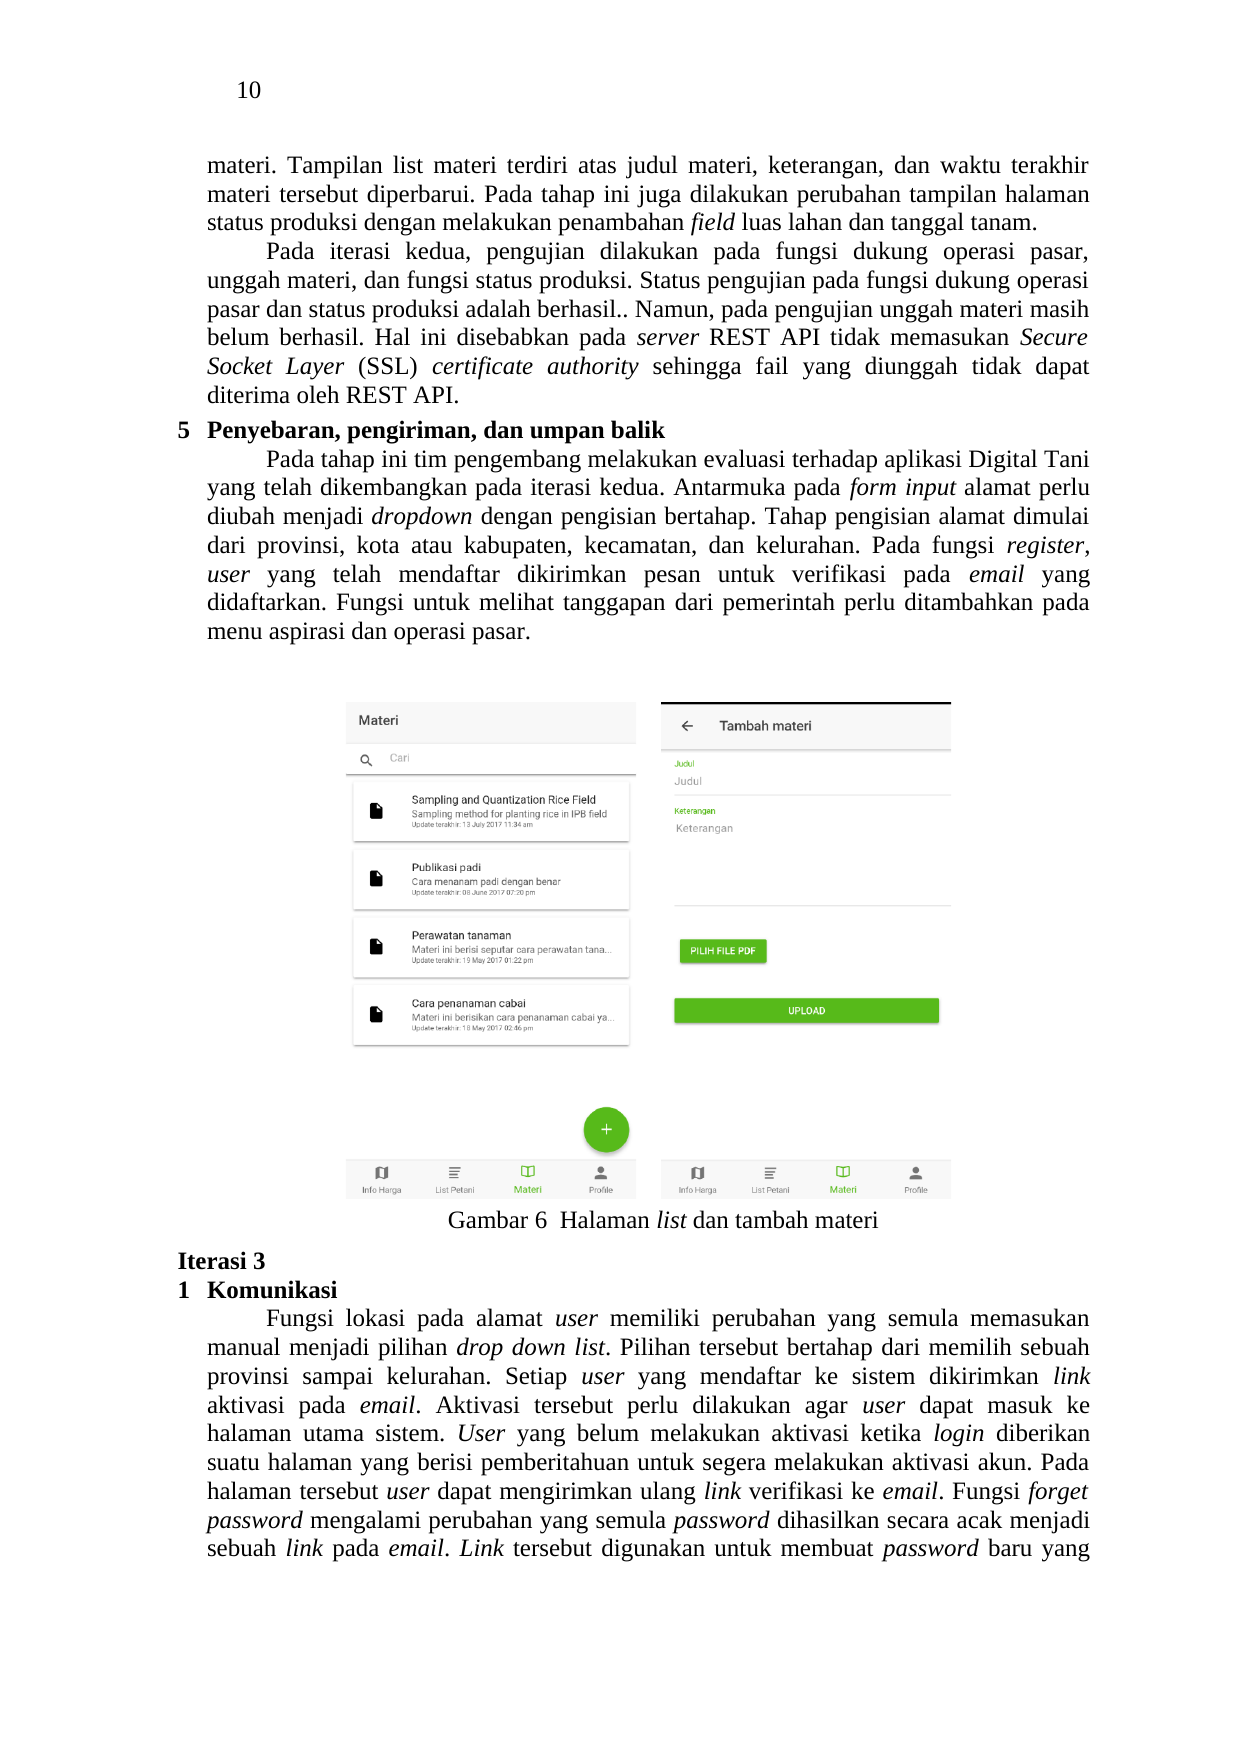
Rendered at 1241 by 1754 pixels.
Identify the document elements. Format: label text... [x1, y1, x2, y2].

text Gambar 6 Halaman list dan tambah materi [236, 1205, 1090, 1233]
text Pada iterasi kedua, pengujian dilakukan pada fungsi dukung operasi pasar, unggah materi, dan fungsi status produksi. Status pengujian pada fungsi dukung operasi pasar dan status produksi adalah berhasil.. Namun, pada pengujian unggah materi masih belum berhasil. Hal ini disebabkan pada server REST API tidak memasukan Secure Socket Layer (SSL) certificate authority sehingga fail yang diunggah tidak dapat diterima oleh REST API. [207, 236, 1090, 409]
picture [345, 702, 637, 1199]
picture [661, 702, 952, 1199]
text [207, 150, 1090, 236]
text Iterasi 3 [177, 1246, 1090, 1275]
list Pada tahap ini tim pengembang melakukan evaluasi terhadap aplikasi Digital Tani yang telah dikembangkan pada iterasi kedua. Antarmuka pada form input alamat perlu diubah menjadi dropdown dengan pengisian bertahap. Tahap pengisian alamat dimulai dari provinsi, kota atau kabupaten, kecamatan, dan kelurahan. Pada fungsi register, user yang telah mendaftar dikirimkan pesan untuk verifikasi pada email yang didaftarkan. Fungsi untuk melihat tanggapan dari pemerintah perlu ditambahkan pada menu aspirasi dan operasi pasar. [207, 444, 1090, 645]
list Penyebaran, pengiriman, dan umpan balik [177, 415, 1090, 444]
list Komunikasi [177, 1275, 1090, 1303]
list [207, 1303, 1090, 1562]
